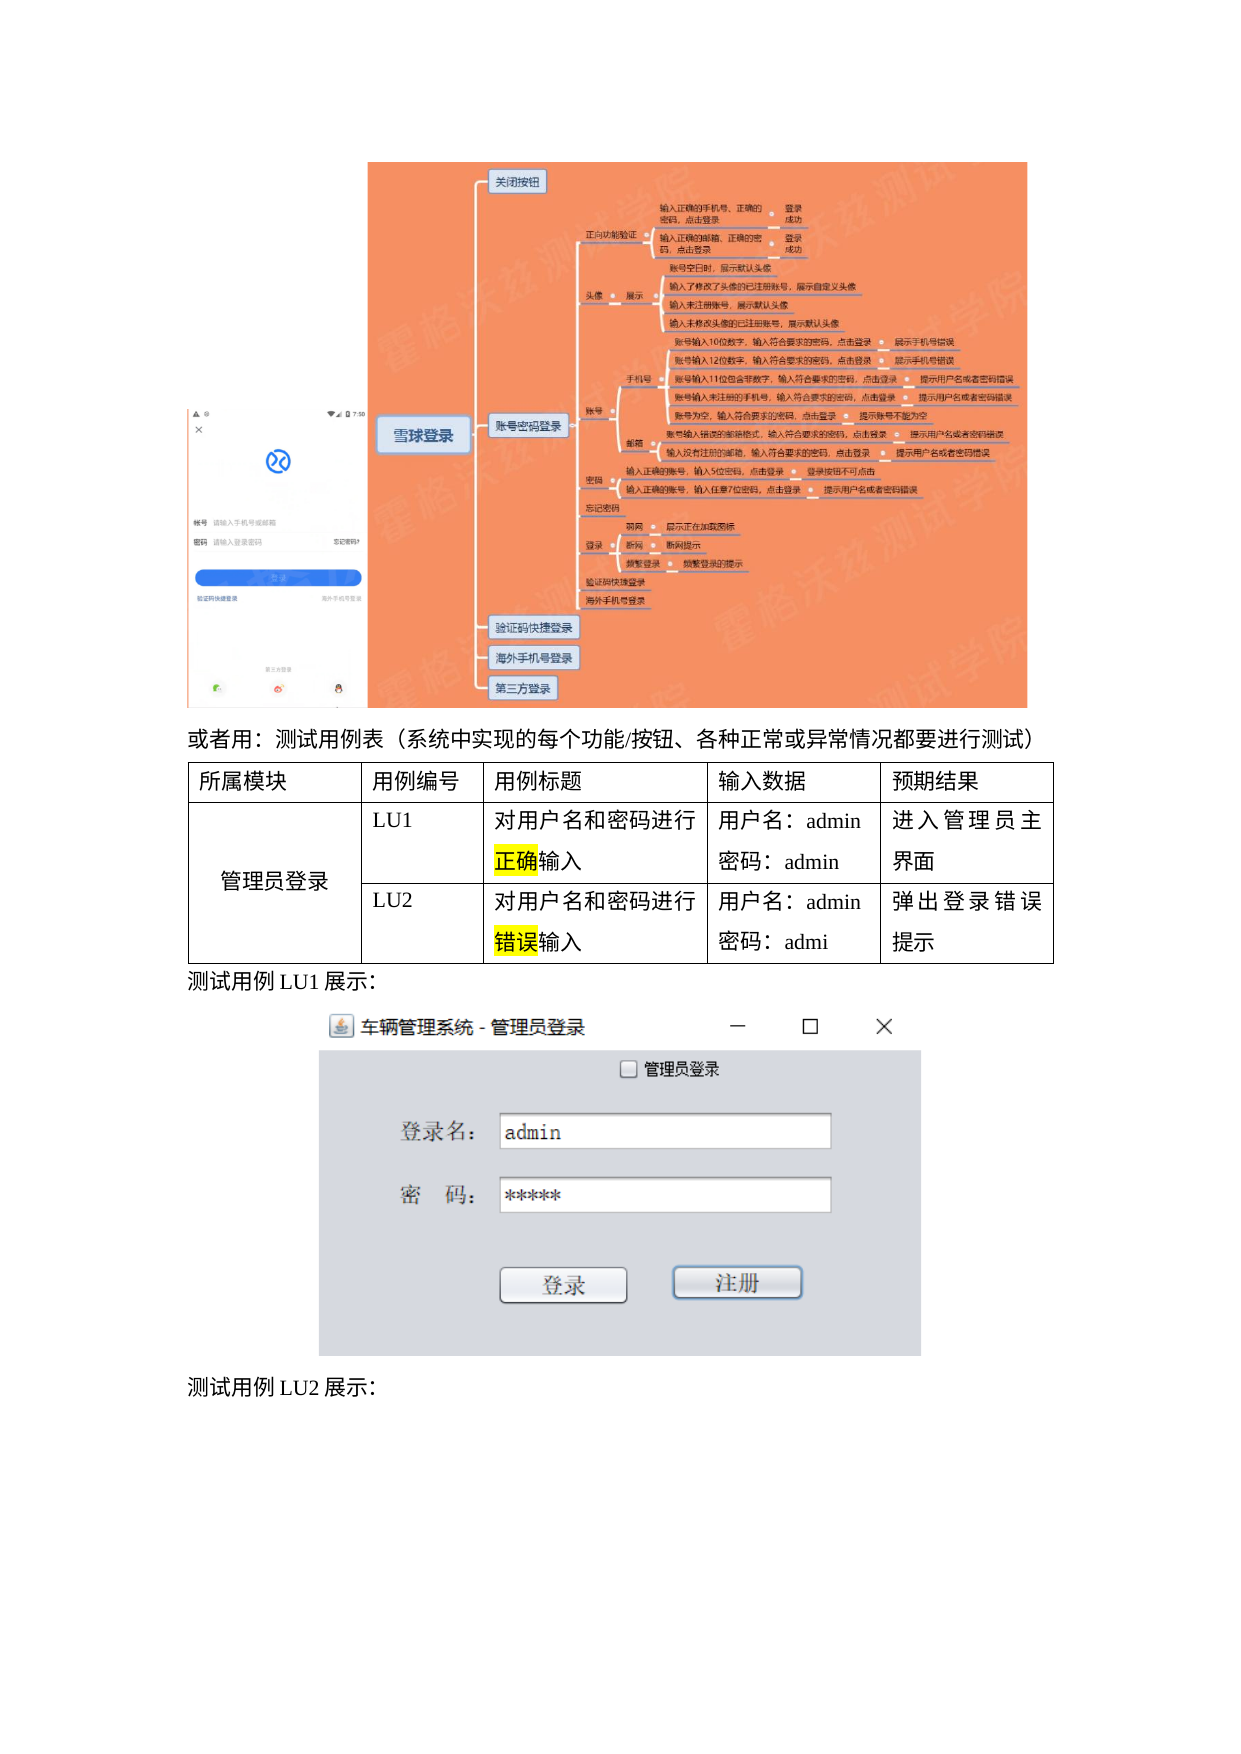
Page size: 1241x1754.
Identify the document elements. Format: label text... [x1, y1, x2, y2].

table_cell 用户名：admin 密码：admi [708, 884, 880, 963]
table_cell 对用户名和密码进行错误输入 [484, 884, 707, 963]
table_header 所属模块 [189, 763, 361, 802]
table_cell 用户名：admin 密码：admin [708, 803, 880, 882]
picture [187, 162, 1028, 708]
table_cell 对用户名和密码进行正确输入 [484, 803, 707, 882]
table_cell 弹出登录错误提示 [881, 884, 1053, 963]
table_cell 进入管理员主界面 [881, 803, 1053, 882]
text 或者用：测试用例表（系统中实现的每个功能/按钮、各种正常或异常情况都要进行测试） [187, 722, 1053, 754]
table_header 输入数据 [708, 763, 880, 802]
table_header 预期结果 [881, 763, 1053, 802]
table_cell 管理员登录 [189, 803, 361, 963]
text 测试用例LU2展示： [187, 1369, 1053, 1402]
table_header 用例标题 [484, 763, 707, 802]
picture [318, 1004, 922, 1356]
table_header 用例编号 [362, 763, 483, 802]
table_cell LU2 [362, 884, 483, 963]
table_cell LU1 [362, 803, 483, 882]
text 测试用例LU1展示： [187, 964, 1053, 996]
